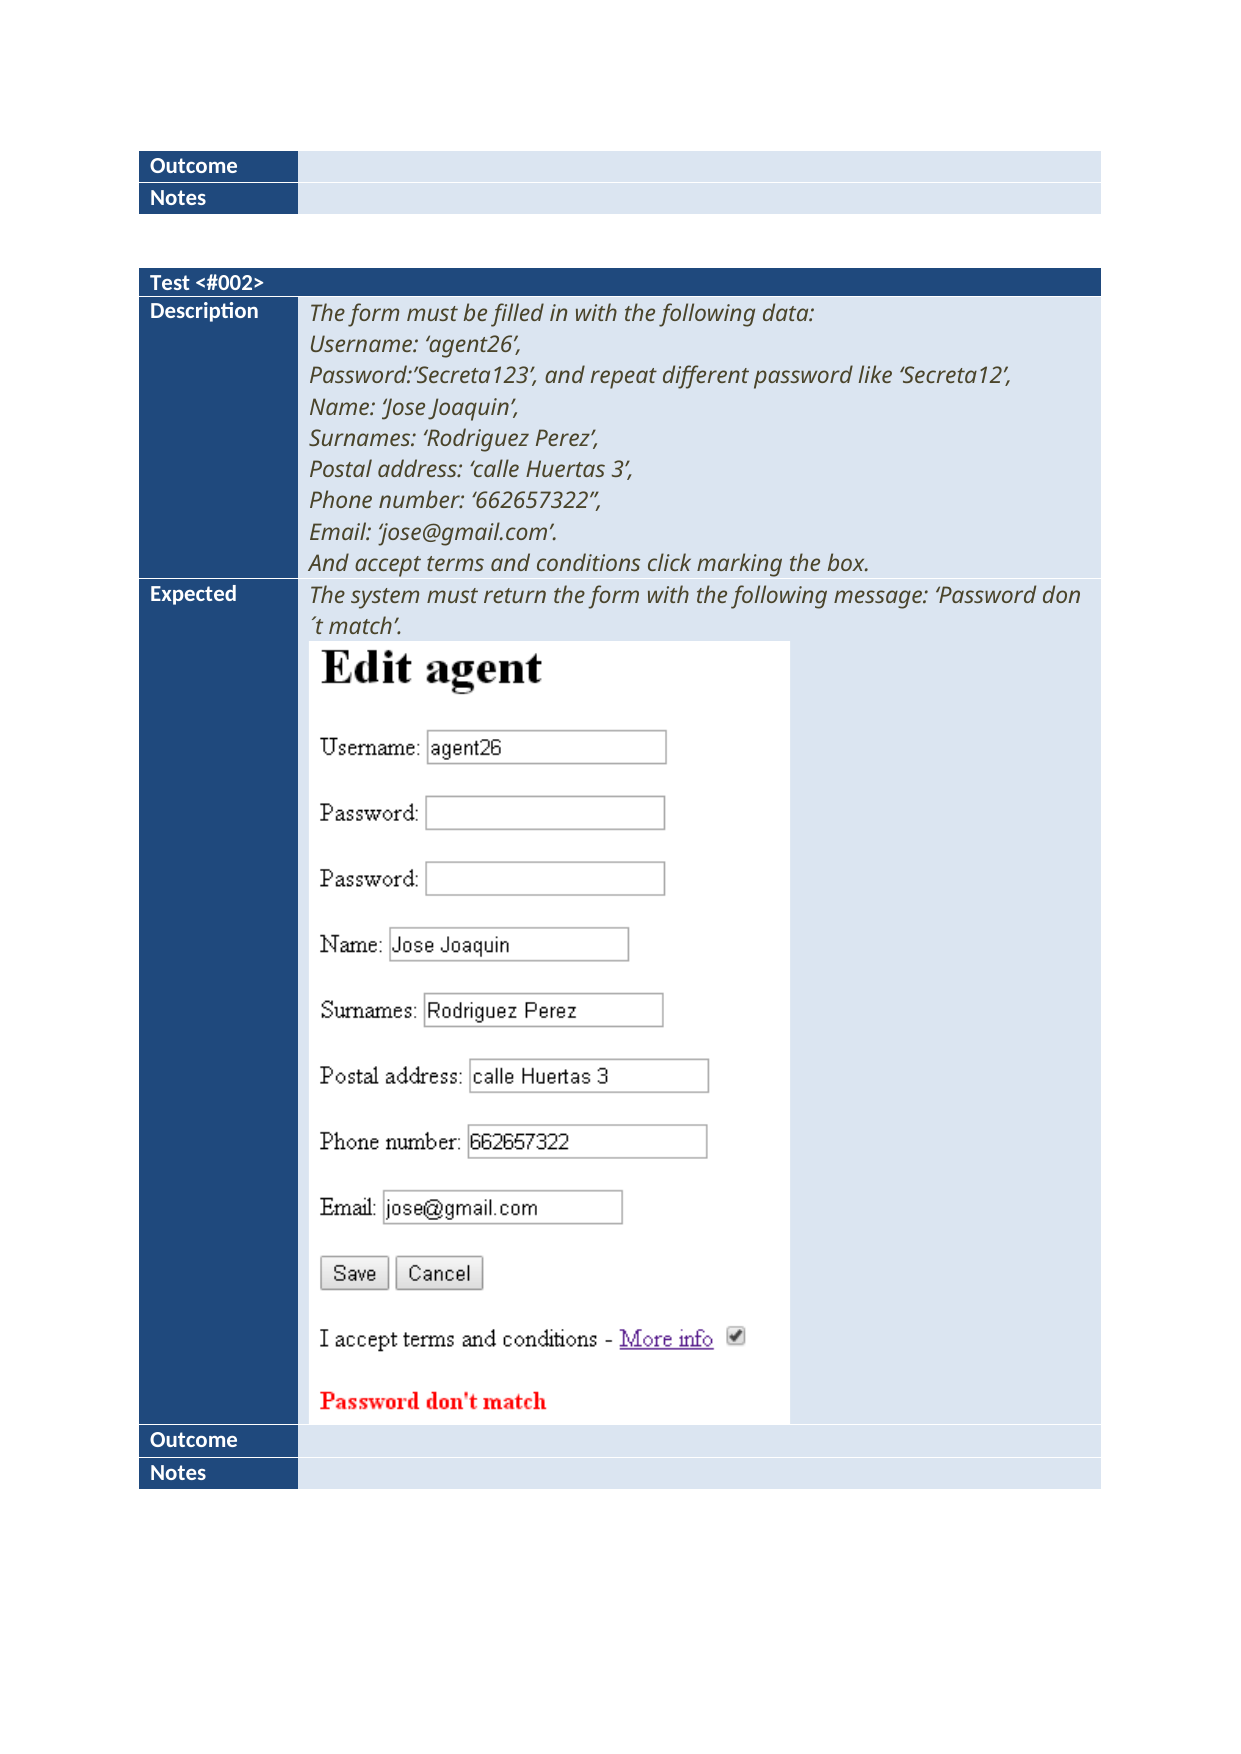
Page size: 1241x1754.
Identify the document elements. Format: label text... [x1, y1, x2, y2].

table_cell The form must be filled in with the following data: Username: ‘agent26’, Password:’Secreta123’, and repeat different password like ‘Secreta12’, Name: ‘Jose Joaquin’, Surnames: ‘Rodriguez Perez’, Postal address: ‘calle Huertas 3’, Phone number: ‘662657322”, Email: ‘jose@gmail.com’. And accept terms and conditions click marking the box. [298, 297, 1101, 578]
table_cell [298, 183, 1101, 214]
table_cell Notes [139, 1458, 298, 1489]
table_cell [298, 1425, 1101, 1457]
table_cell Outcome [139, 1425, 298, 1457]
table_cell Description [139, 297, 298, 578]
table_cell [298, 151, 1101, 182]
table_cell Expected [139, 579, 298, 1424]
table_cell The system must return the form with the following message: ‘Password don´t match’. [298, 579, 1101, 1424]
table_cell Notes [139, 183, 298, 214]
table_cell Outcome [139, 151, 298, 182]
table_header Test <#002> [139, 268, 1101, 296]
table_cell [298, 1458, 1101, 1489]
picture [308, 641, 791, 1425]
